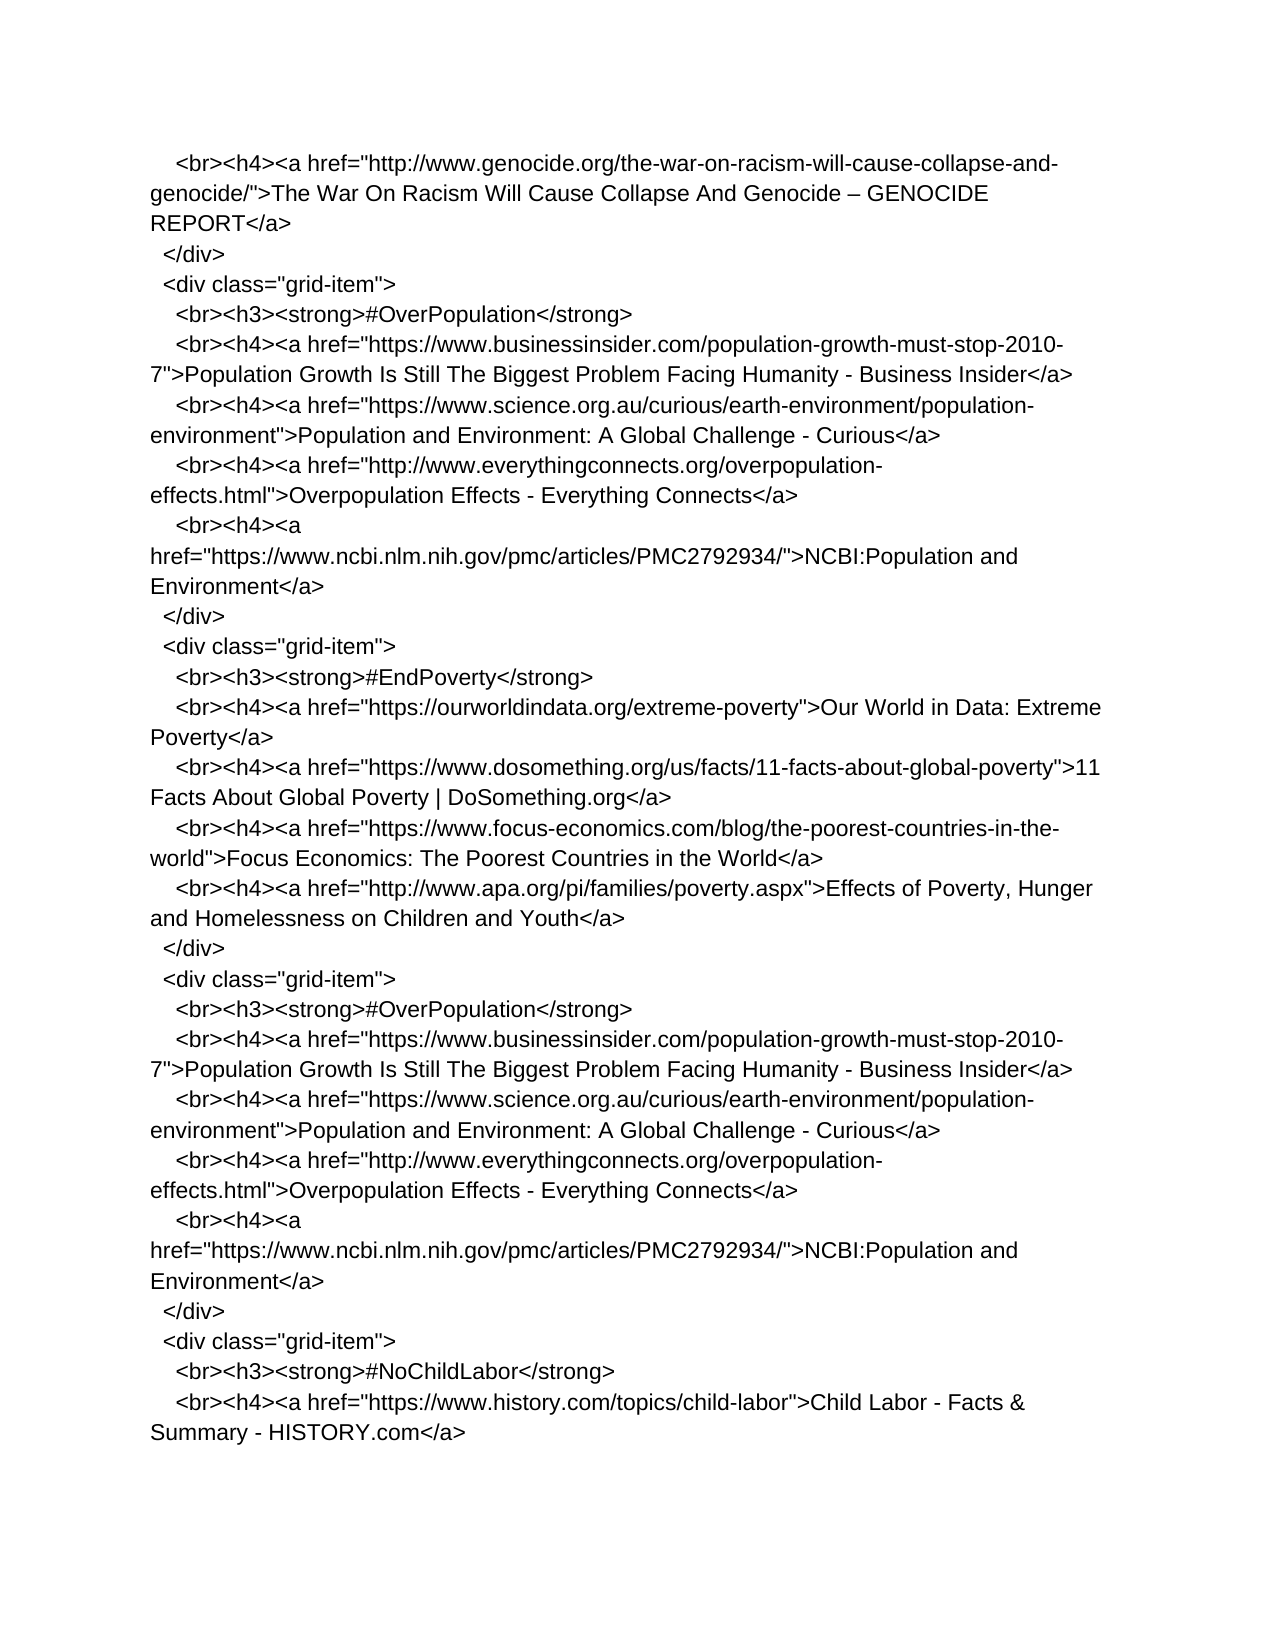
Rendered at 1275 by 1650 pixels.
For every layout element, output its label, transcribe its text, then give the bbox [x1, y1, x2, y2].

text </div> [150, 935, 1125, 962]
text <br><h4><a href="https://www.ncbi.nlm.nih.gov/pmc/articles/PMC2792934/">NCBI:Population and Environment</a> [150, 1207, 1125, 1294]
text <br><h4><a href="http://www.everythingconnects.org/overpopulation-effects.html">Overpopulation Effects - Everything Connects</a> [150, 1147, 1125, 1203]
text <br><h4><a href="http://www.everythingconnects.org/overpopulation-effects.html">Overpopulation Effects - Everything Connects</a> [150, 452, 1125, 509]
text </div> [150, 241, 1125, 267]
text </div> [150, 1298, 1125, 1324]
text <div class="grid-item"> [150, 633, 1125, 660]
text <br><h4><a href="https://www.dosomething.org/us/facts/11-facts-about-global-poverty">11 Facts About Global Poverty | DoSomething.org</a> [150, 754, 1125, 811]
text <br><h3><strong>#NoChildLabor</strong> [150, 1358, 1125, 1385]
text <br><h3><strong>#OverPopulation</strong> [150, 301, 1125, 327]
text <div class="grid-item"> [150, 966, 1125, 992]
text <br><h3><strong>#OverPopulation</strong> [150, 996, 1125, 1022]
text <br><h4><a href="https://www.focus-economics.com/blog/the-poorest-countries-in-the-world">Focus Economics: The Poorest Countries in the World</a> [150, 814, 1125, 871]
text <br><h4><a href="https://www.businessinsider.com/population-growth-must-stop-2010-7">Population Growth Is Still The Biggest Problem Facing Humanity - Business Insider</a> [150, 331, 1125, 388]
text <br><h4><a href="http://www.apa.org/pi/families/poverty.aspx">Effects of Poverty, Hunger and Homelessness on Children and Youth</a> [150, 875, 1125, 932]
text <br><h4><a href="https://ourworldindata.org/extreme-poverty">Our World in Data: Extreme Poverty</a> [150, 694, 1125, 750]
text <br><h4><a href="https://www.science.org.au/curious/earth-environment/population-environment">Population and Environment: A Global Challenge - Curious</a> [150, 1086, 1125, 1143]
text <br><h4><a href="https://www.businessinsider.com/population-growth-must-stop-2010-7">Population Growth Is Still The Biggest Problem Facing Humanity - Business Insider</a> [150, 1026, 1125, 1083]
text <br><h4><a href="http://www.genocide.org/the-war-on-racism-will-cause-collapse-and-genocide/">The War On Racism Will Cause Collapse And Genocide – GENOCIDE REPORT</a> [150, 150, 1125, 237]
text <div class="grid-item"> [150, 1328, 1125, 1354]
text <br><h4><a href="https://www.ncbi.nlm.nih.gov/pmc/articles/PMC2792934/">NCBI:Population and Environment</a> [150, 512, 1125, 599]
text <br><h3><strong>#EndPoverty</strong> [150, 663, 1125, 690]
text <div class="grid-item"> [150, 271, 1125, 297]
text <br><h4><a href="https://www.history.com/topics/child-labor">Child Labor - Facts & Summary - HISTORY.com</a> [150, 1388, 1125, 1445]
text <br><h4><a href="https://www.science.org.au/curious/earth-environment/population-environment">Population and Environment: A Global Challenge - Curious</a> [150, 392, 1125, 448]
text </div> [150, 603, 1125, 629]
